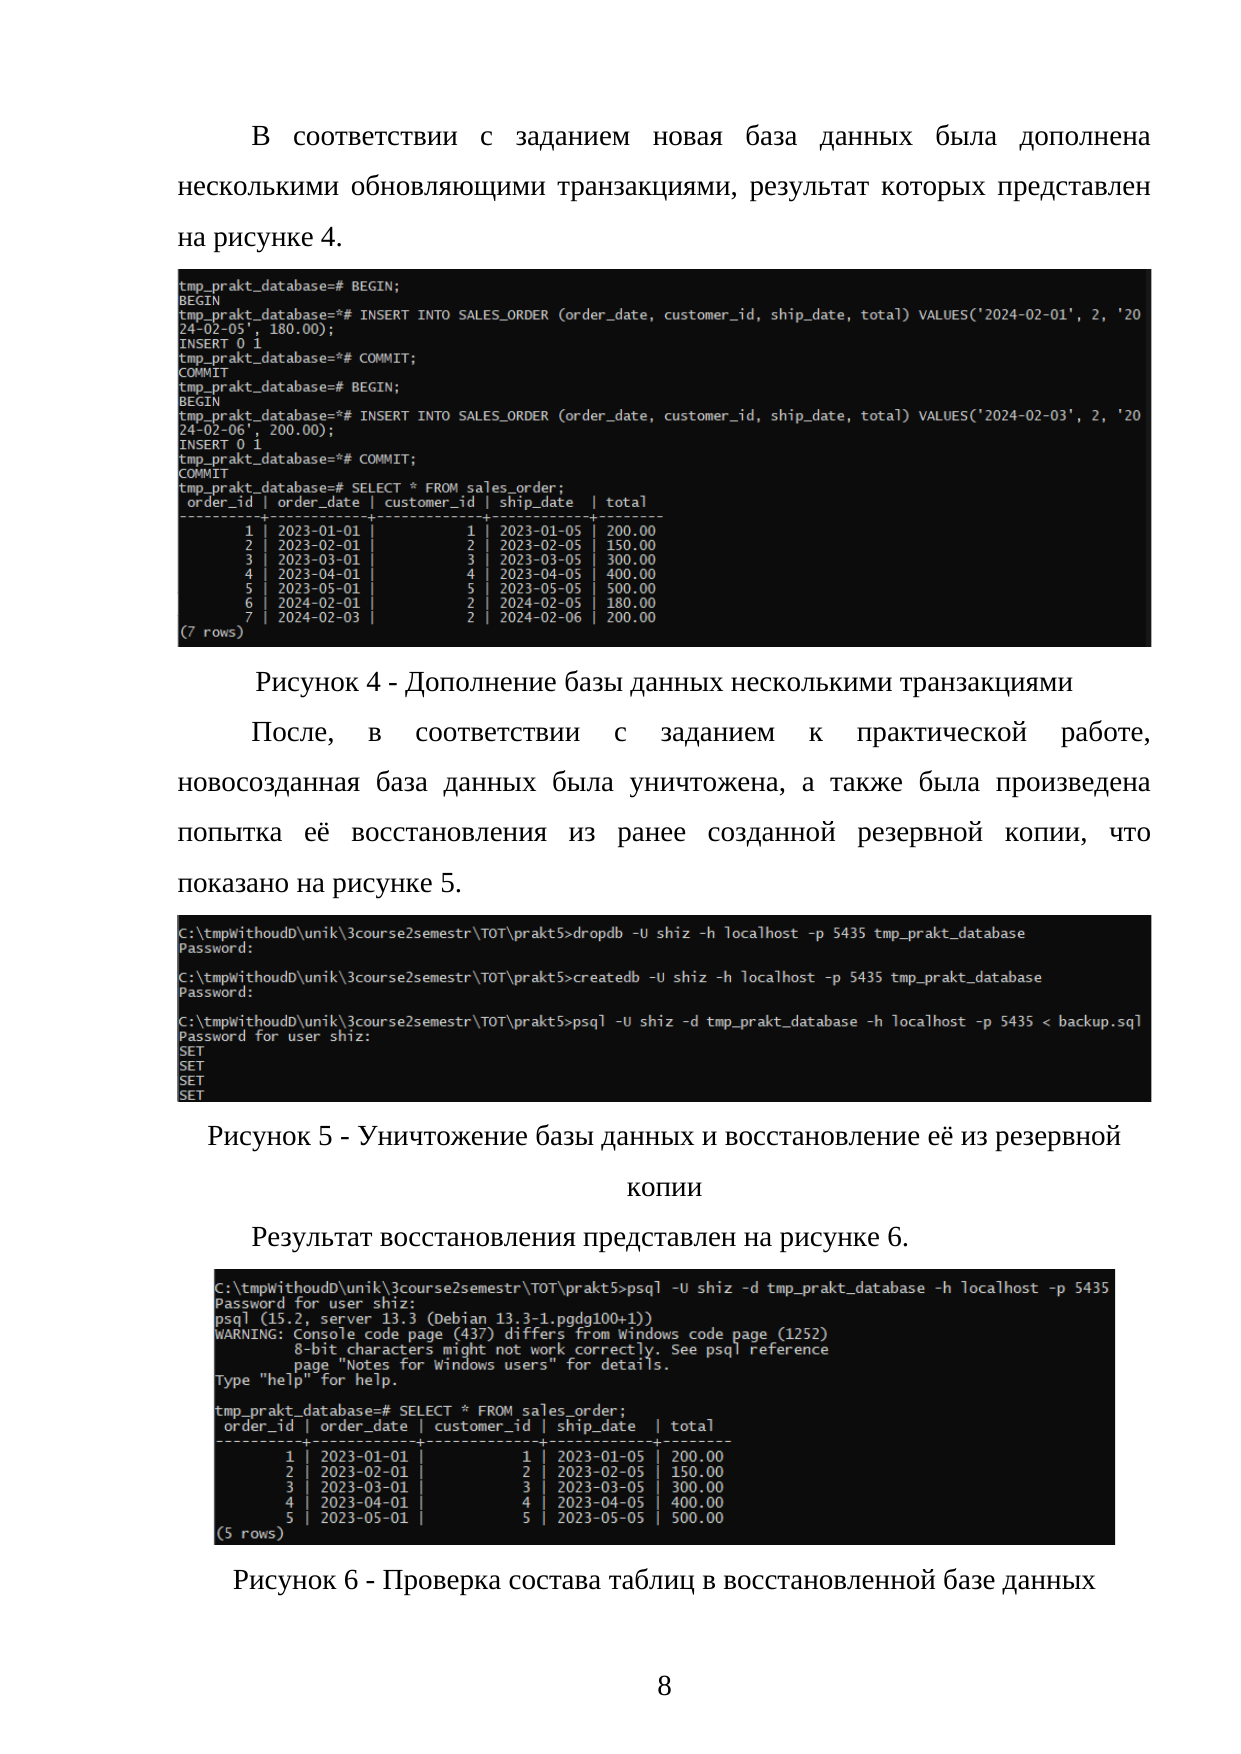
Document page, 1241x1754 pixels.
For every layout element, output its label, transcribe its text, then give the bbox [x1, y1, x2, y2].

picture [177, 915, 1152, 1102]
picture [213, 1269, 1116, 1545]
text В соответствии с заданием новая база данных была дополнена несколькими обновляющими транзакциями, результат которых представлен на рисунке 4. [177, 118, 1152, 252]
text После, в соответствии с заданием к практической работе, новосозданная база данных была уничтожена, а также была произведена попытка её восстановления из ранее созданной резервной копии, что показано на рисунке 5. [177, 714, 1152, 898]
text Рисунок 5 - Уничтожение базы данных и восстановление её из резервной копии [177, 1118, 1152, 1202]
text Результат восстановления представлен на рисунке 6. [177, 1219, 1152, 1253]
text Рисунок 6 - Проверка состава таблиц в восстановленной базе данных [177, 1562, 1152, 1595]
picture [177, 269, 1152, 647]
text Рисунок 4 - Дополнение базы данных несколькими транзакциями [177, 664, 1152, 697]
